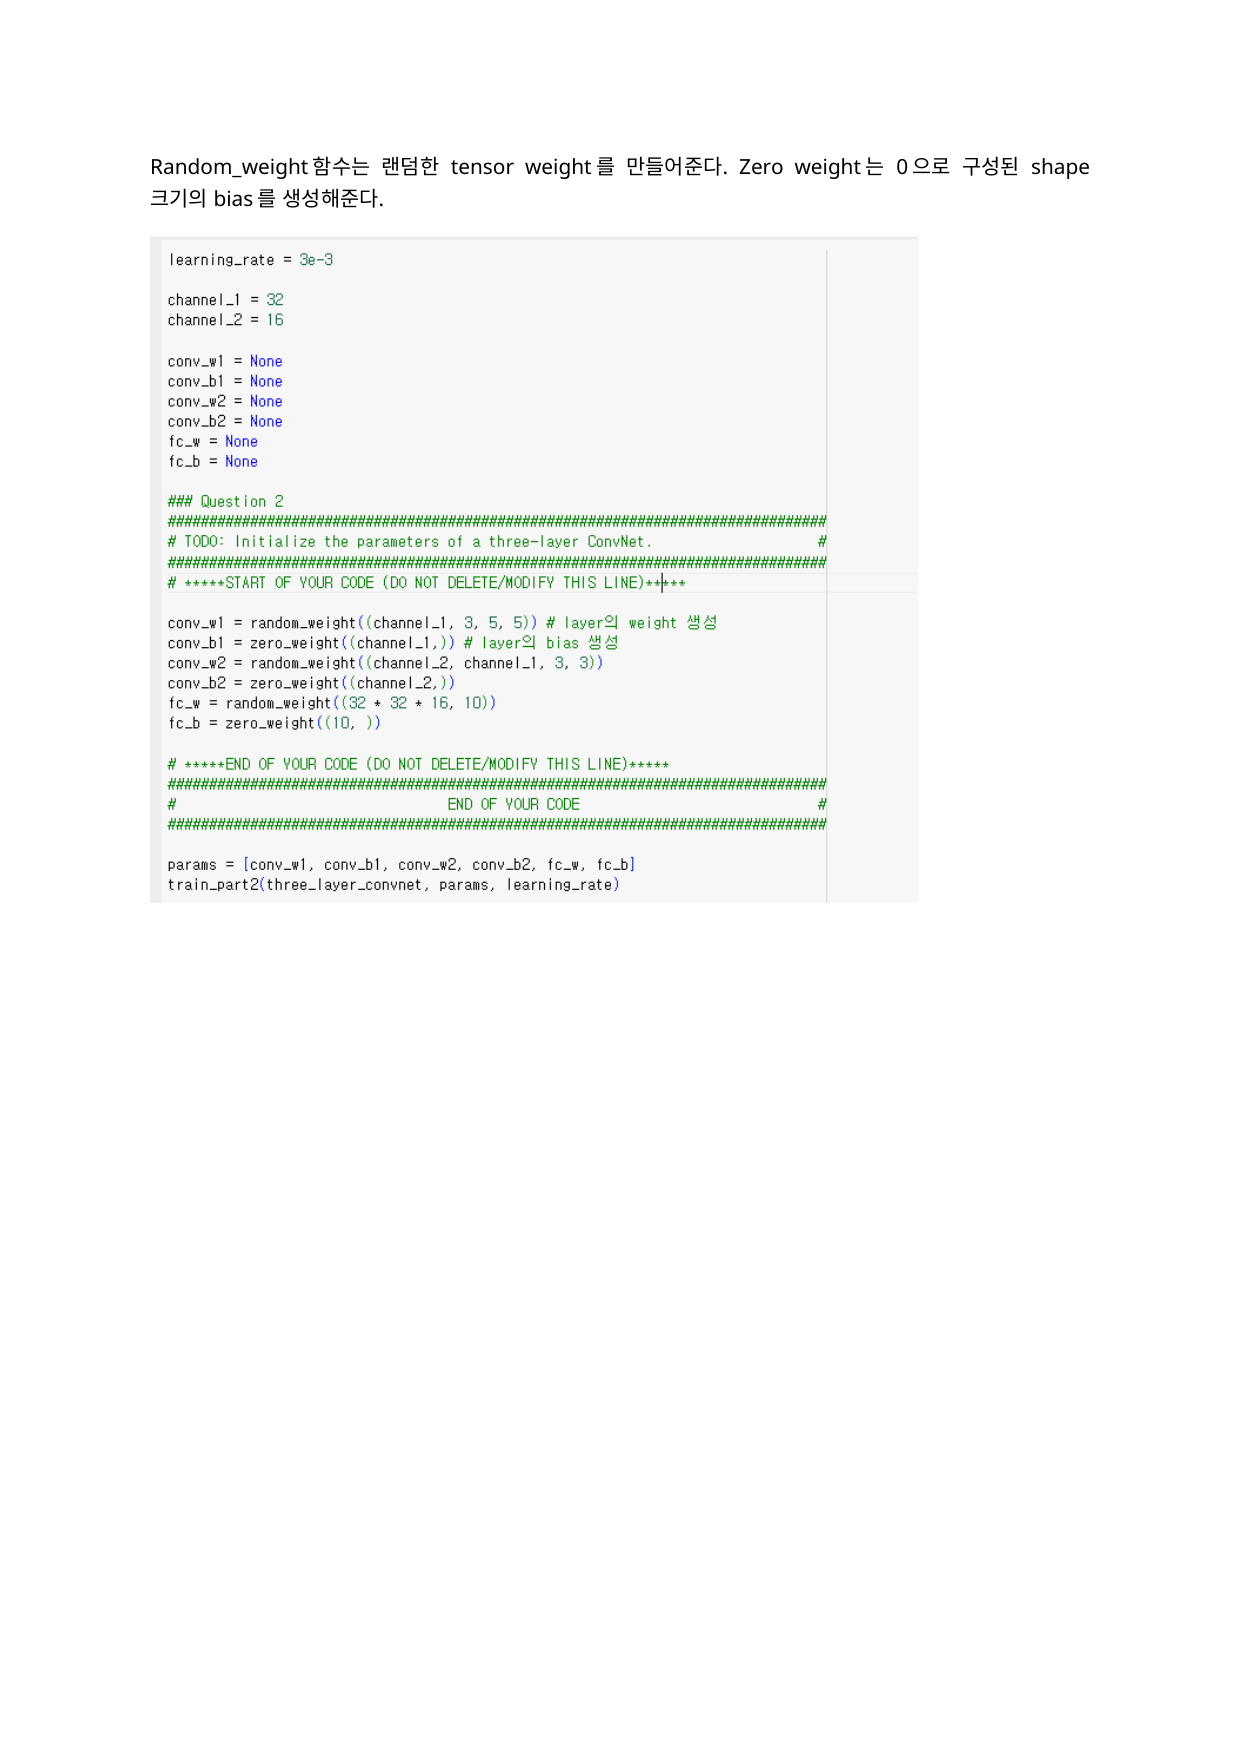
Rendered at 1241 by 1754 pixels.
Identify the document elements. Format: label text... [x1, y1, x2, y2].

text Random_weight함수는 랜덤한 tensor weight를 만들어준다. Zero weight는 0으로 구성된 shape 크기의 bias를 생성해준다. [150, 150, 1090, 213]
picture [150, 232, 918, 903]
